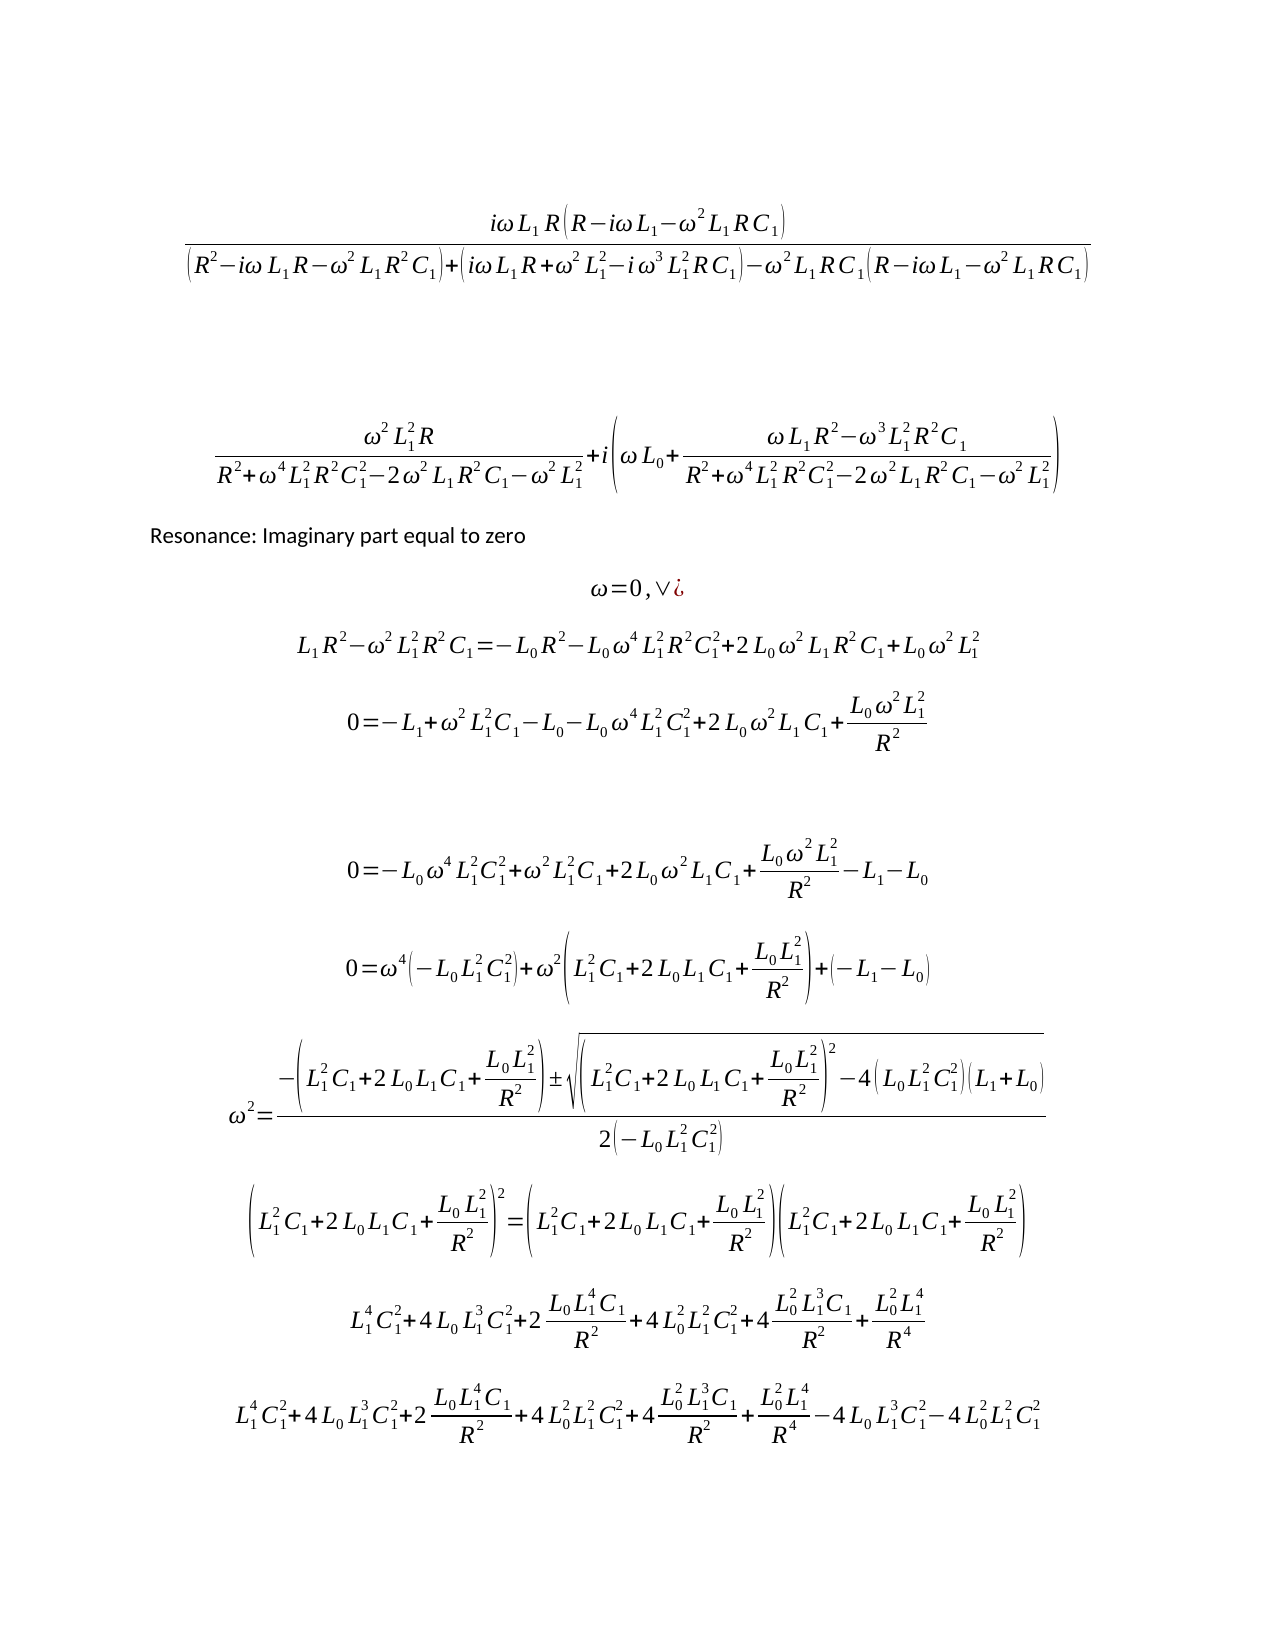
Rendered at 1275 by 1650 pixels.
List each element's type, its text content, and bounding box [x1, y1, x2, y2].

text Resonance: Imaginary part equal to zero [150, 521, 1125, 549]
